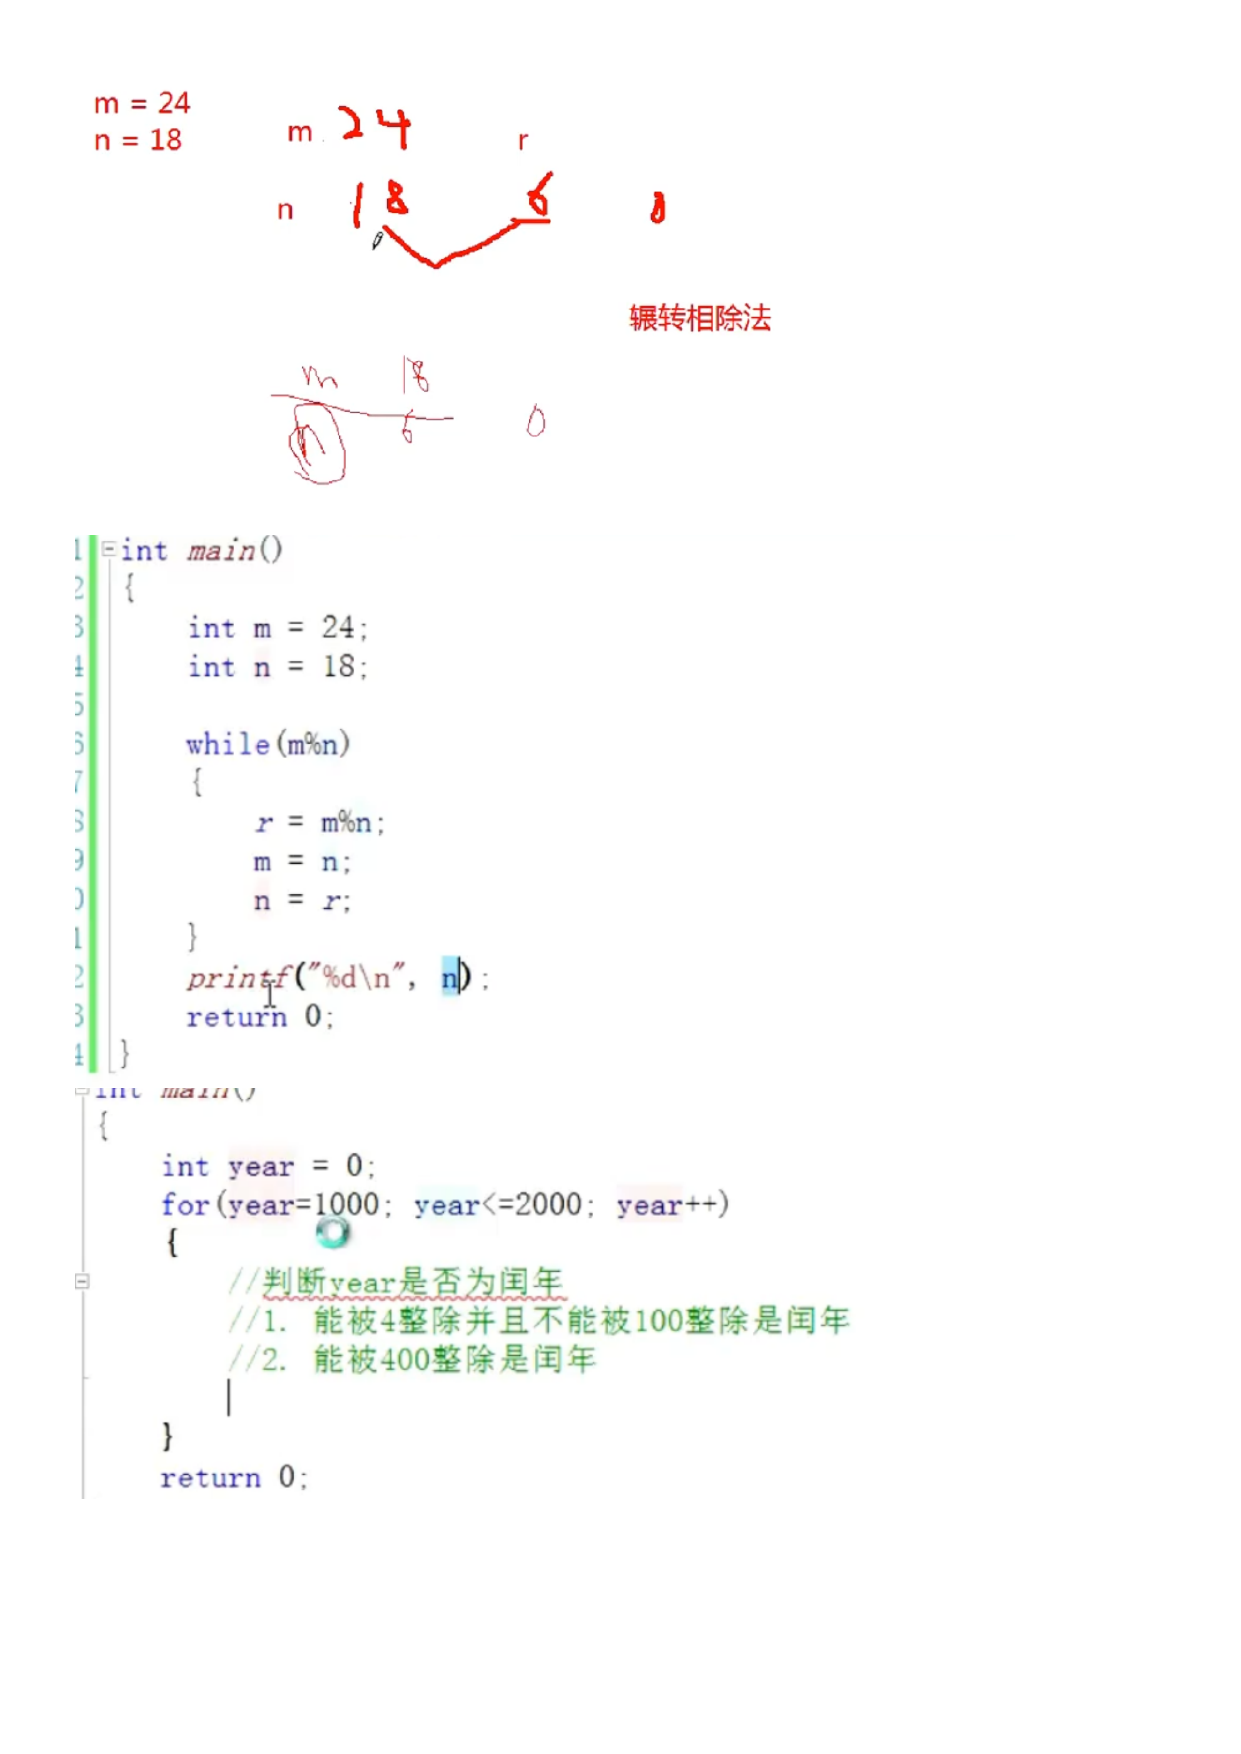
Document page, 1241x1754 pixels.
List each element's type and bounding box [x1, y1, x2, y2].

picture [75, 80, 1166, 532]
picture [75, 535, 1015, 1087]
picture [75, 1088, 1090, 1499]
